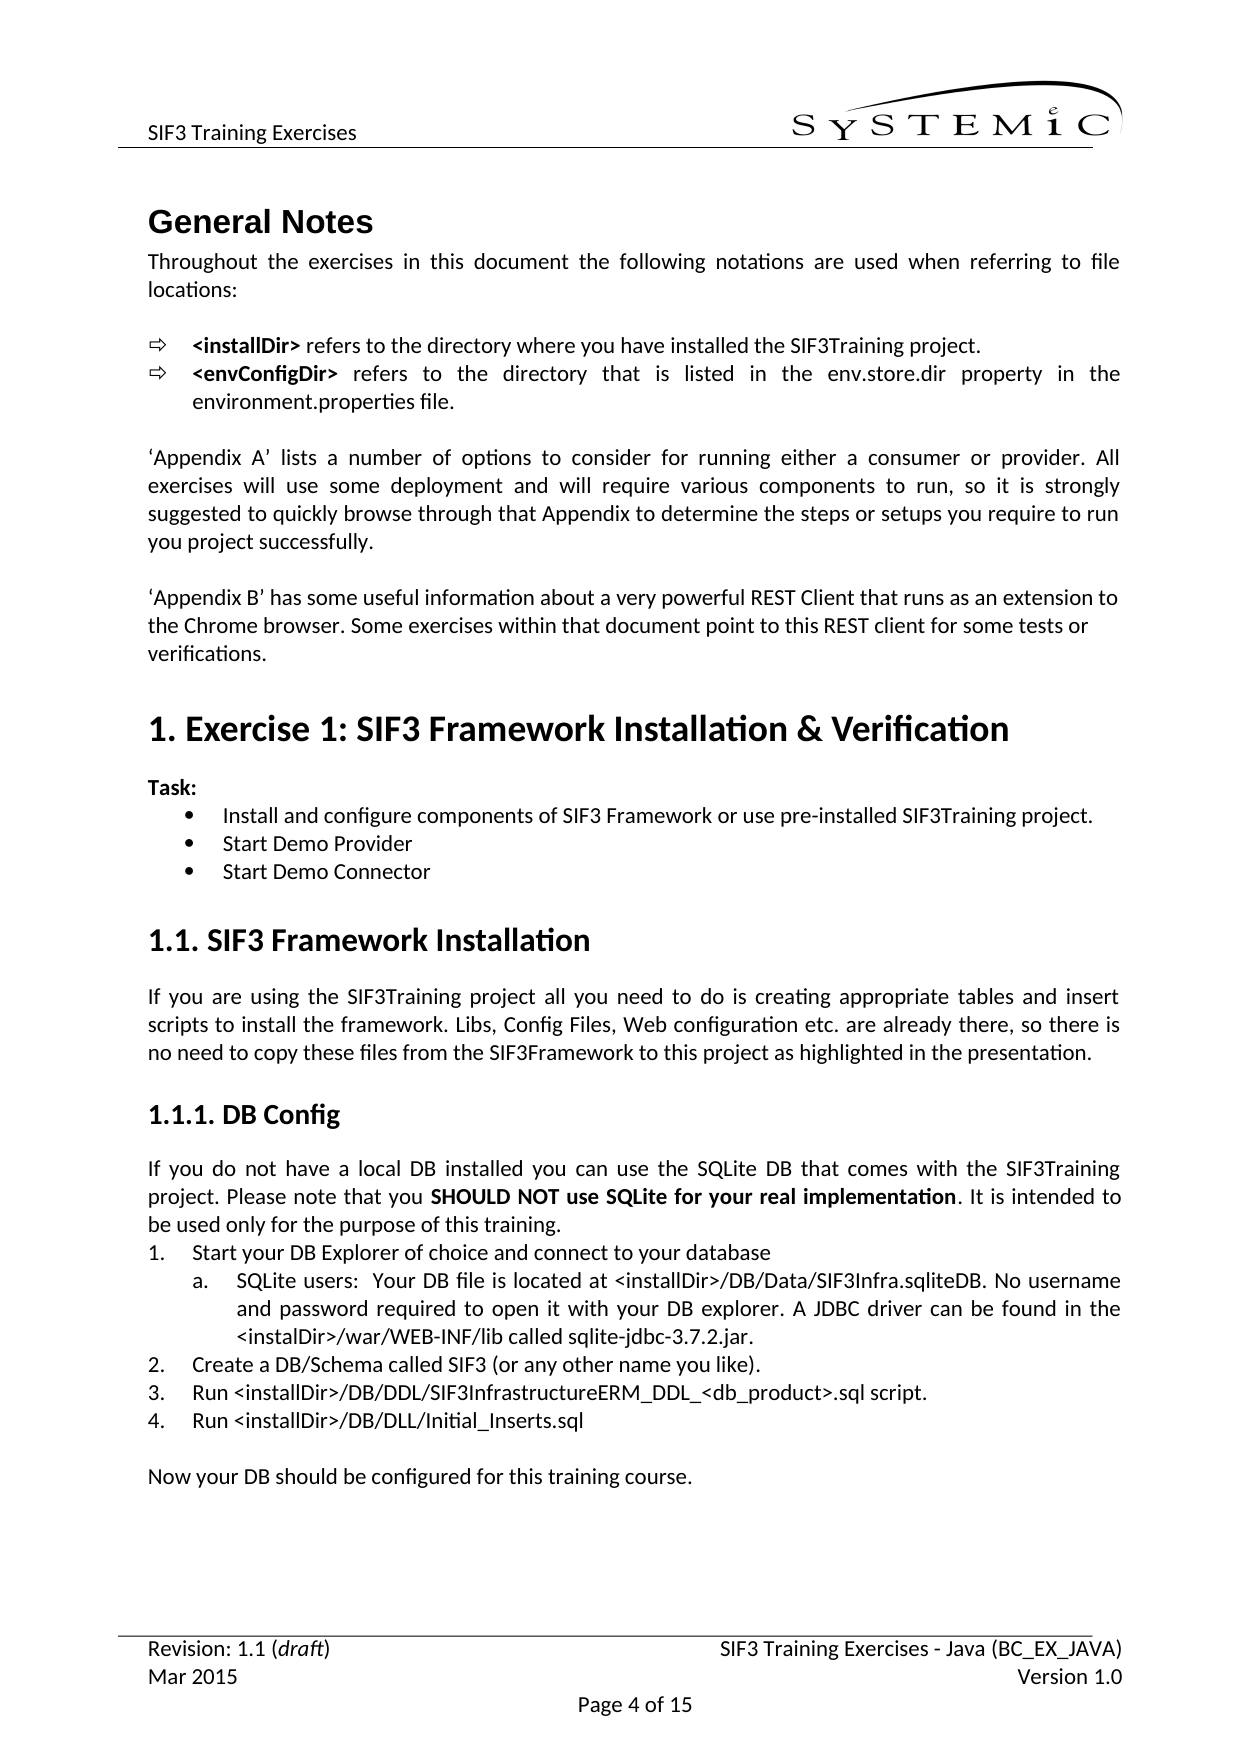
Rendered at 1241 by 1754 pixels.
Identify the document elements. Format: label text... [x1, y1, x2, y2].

list Start your DB Explorer of choice and connect to your database [148, 1238, 1122, 1266]
list Start Demo Provider [185, 829, 1122, 857]
list Run <installDir>/DB/DDL/SIF3InfrastructureERM_DDL_<db_product>.sql script. [148, 1378, 1122, 1406]
text Now your DB should be configured for this training course. [148, 1462, 1122, 1491]
text ‘Appendix B’ has some useful information about a very powerful REST Client that runs as an extension to the Chrome browser. Some exercises within that document point to this REST client for some tests or verifications. [148, 583, 1122, 667]
subtitle Exercise 1: SIF3 Framework Installation & Verification [148, 705, 1122, 751]
list <envConfigDir> refers to the directory that is listed in the env.store.dir property in the environment.properties file. [148, 359, 1122, 415]
picture [792, 80, 1123, 140]
text ‘Appendix A’ lists a number of options to consider for running either a consumer or provider. All exercises will use some deployment and will require various components to run, so it is strongly suggested to quickly browse through that Appendix to determine the steps or setups you require to run you project successfully. [148, 443, 1122, 555]
list Install and configure components of SIF3 Framework or use pre-installed SIF3Training project. [185, 801, 1122, 829]
list Start Demo Connector [185, 857, 1122, 886]
title General Notes [148, 202, 1122, 241]
list <installDir> refers to the directory where you have installed the SIF3Training project. [148, 331, 1122, 359]
text Throughout the exercises in this document the following notations are used when referring to file locations: [148, 247, 1122, 303]
text Task: [148, 773, 1122, 801]
subtitle DB Config [148, 1096, 1122, 1131]
list Create a DB/Schema called SIF3 (or any other name you like). [148, 1350, 1122, 1378]
text If you are using the SIF3Training project all you need to do is creating appropriate tables and insert scripts to install the framework. Libs, Config Files, Web configuration etc. are already there, so there is no need to copy these files from the SIF3Framework to this project as highlighted in the presentation. [148, 982, 1122, 1067]
list Run <installDir>/DB/DLL/Initial_Inserts.sql [148, 1406, 1122, 1434]
text If you do not have a local DB installed you can use the SQLite DB that comes with the SIF3Training project. Please note that you SHOULD NOT use SQLite for your real implementation. It is intended to be used only for the purpose of this training. [148, 1154, 1122, 1238]
subtitle SIF3 Framework Installation [148, 919, 1122, 959]
